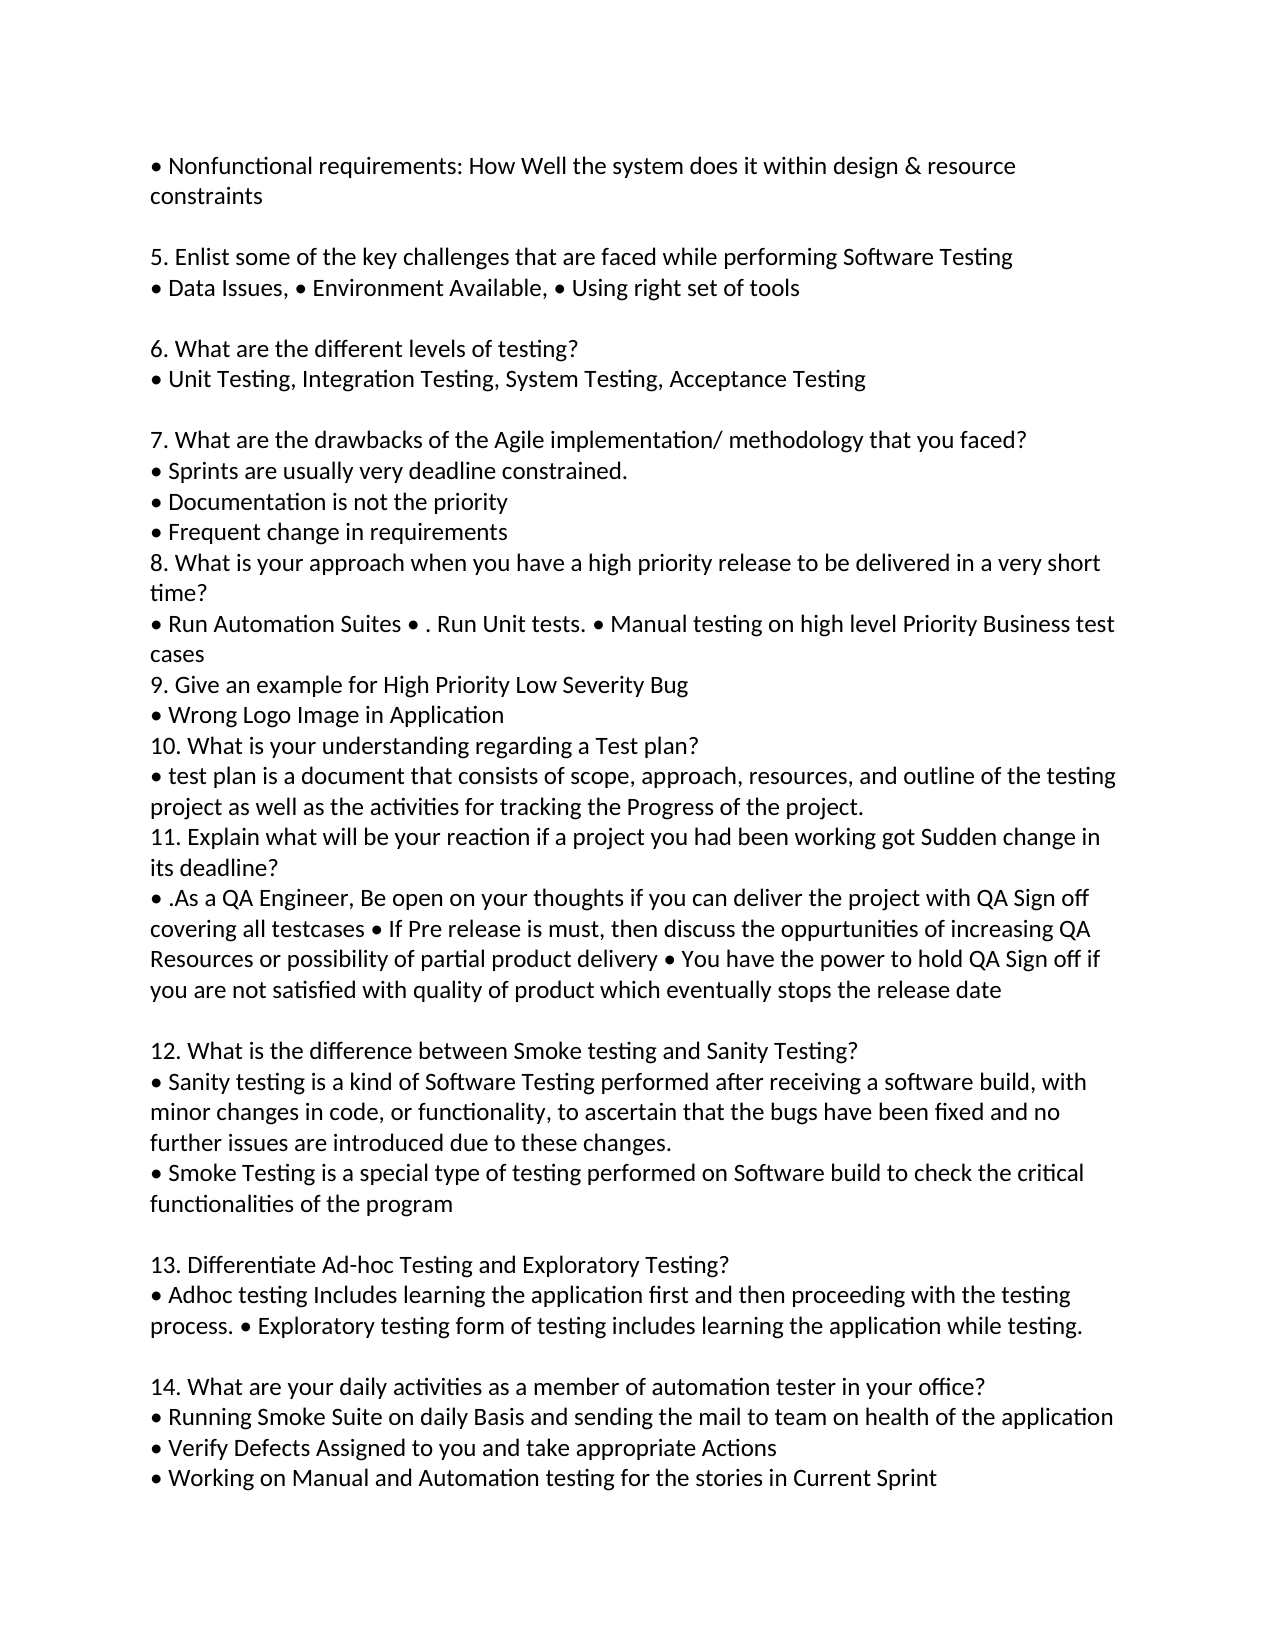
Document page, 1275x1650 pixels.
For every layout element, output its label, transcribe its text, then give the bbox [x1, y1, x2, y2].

text 5. Enlist some of the key challenges that are faced while performing Software Testing [150, 242, 1125, 272]
text 11. Explain what will be your reaction if a project you had been working got Sudden change in its deadline? [150, 821, 1125, 882]
text • Unit Testing, Integration Testing, System Testing, Acceptance Testing [150, 364, 1125, 394]
text 8. What is your approach when you have a high priority release to be delivered in a very short time? [150, 547, 1125, 608]
text 7. What are the drawbacks of the Agile implementation/ methodology that you faced? [150, 425, 1125, 455]
text • Verify Defects Assigned to you and take appropriate Actions [150, 1432, 1125, 1462]
text 14. What are your daily activities as a member of automation tester in your office? [150, 1371, 1125, 1401]
text • Running Smoke Suite on daily Basis and sending the mail to team on health of the application [150, 1401, 1125, 1432]
text 6. What are the different levels of testing? [150, 333, 1125, 364]
text 12. What is the difference between Smoke testing and Sanity Testing? [150, 1035, 1125, 1066]
text 13. Differentiate Ad-hoc Testing and Exploratory Testing? [150, 1249, 1125, 1279]
text • Data Issues, • Environment Available, • Using right set of tools [150, 272, 1125, 303]
text • Working on Manual and Automation testing for the stories in Current Sprint [150, 1462, 1125, 1493]
text • .As a QA Engineer, Be open on your thoughts if you can deliver the project with QA Sign off covering all testcases • If Pre release is must, then discuss the oppurtunities of increasing QA Resources or possibility of partial product delivery • You have the power to hold QA Sign off if you are not satisfied with quality of product which eventually stops the release date [150, 882, 1125, 1004]
text • Wrong Logo Image in Application [150, 699, 1125, 730]
text 10. What is your understanding regarding a Test plan? [150, 730, 1125, 760]
text • Frequent change in requirements [150, 516, 1125, 547]
text • Smoke Testing is a special type of testing performed on Software build to check the critical functionalities of the program [150, 1157, 1125, 1218]
text 9. Give an example for High Priority Low Severity Bug [150, 669, 1125, 699]
text • Run Automation Suites • . Run Unit tests. • Manual testing on high level Priority Business test cases [150, 608, 1125, 669]
text • Adhoc testing Includes learning the application first and then proceeding with the testing process. • Exploratory testing form of testing includes learning the application while testing. [150, 1279, 1125, 1340]
text • Sprints are usually very deadline constrained. [150, 455, 1125, 486]
text • Sanity testing is a kind of Software Testing performed after receiving a software build, with minor changes in code, or functionality, to ascertain that the bugs have been fixed and no further issues are introduced due to these changes. [150, 1066, 1125, 1157]
text • Nonfunctional requirements: How Well the system does it within design & resource constraints [150, 150, 1125, 211]
text • test plan is a document that consists of scope, approach, resources, and outline of the testing project as well as the activities for tracking the Progress of the project. [150, 760, 1125, 821]
text • Documentation is not the priority [150, 486, 1125, 516]
